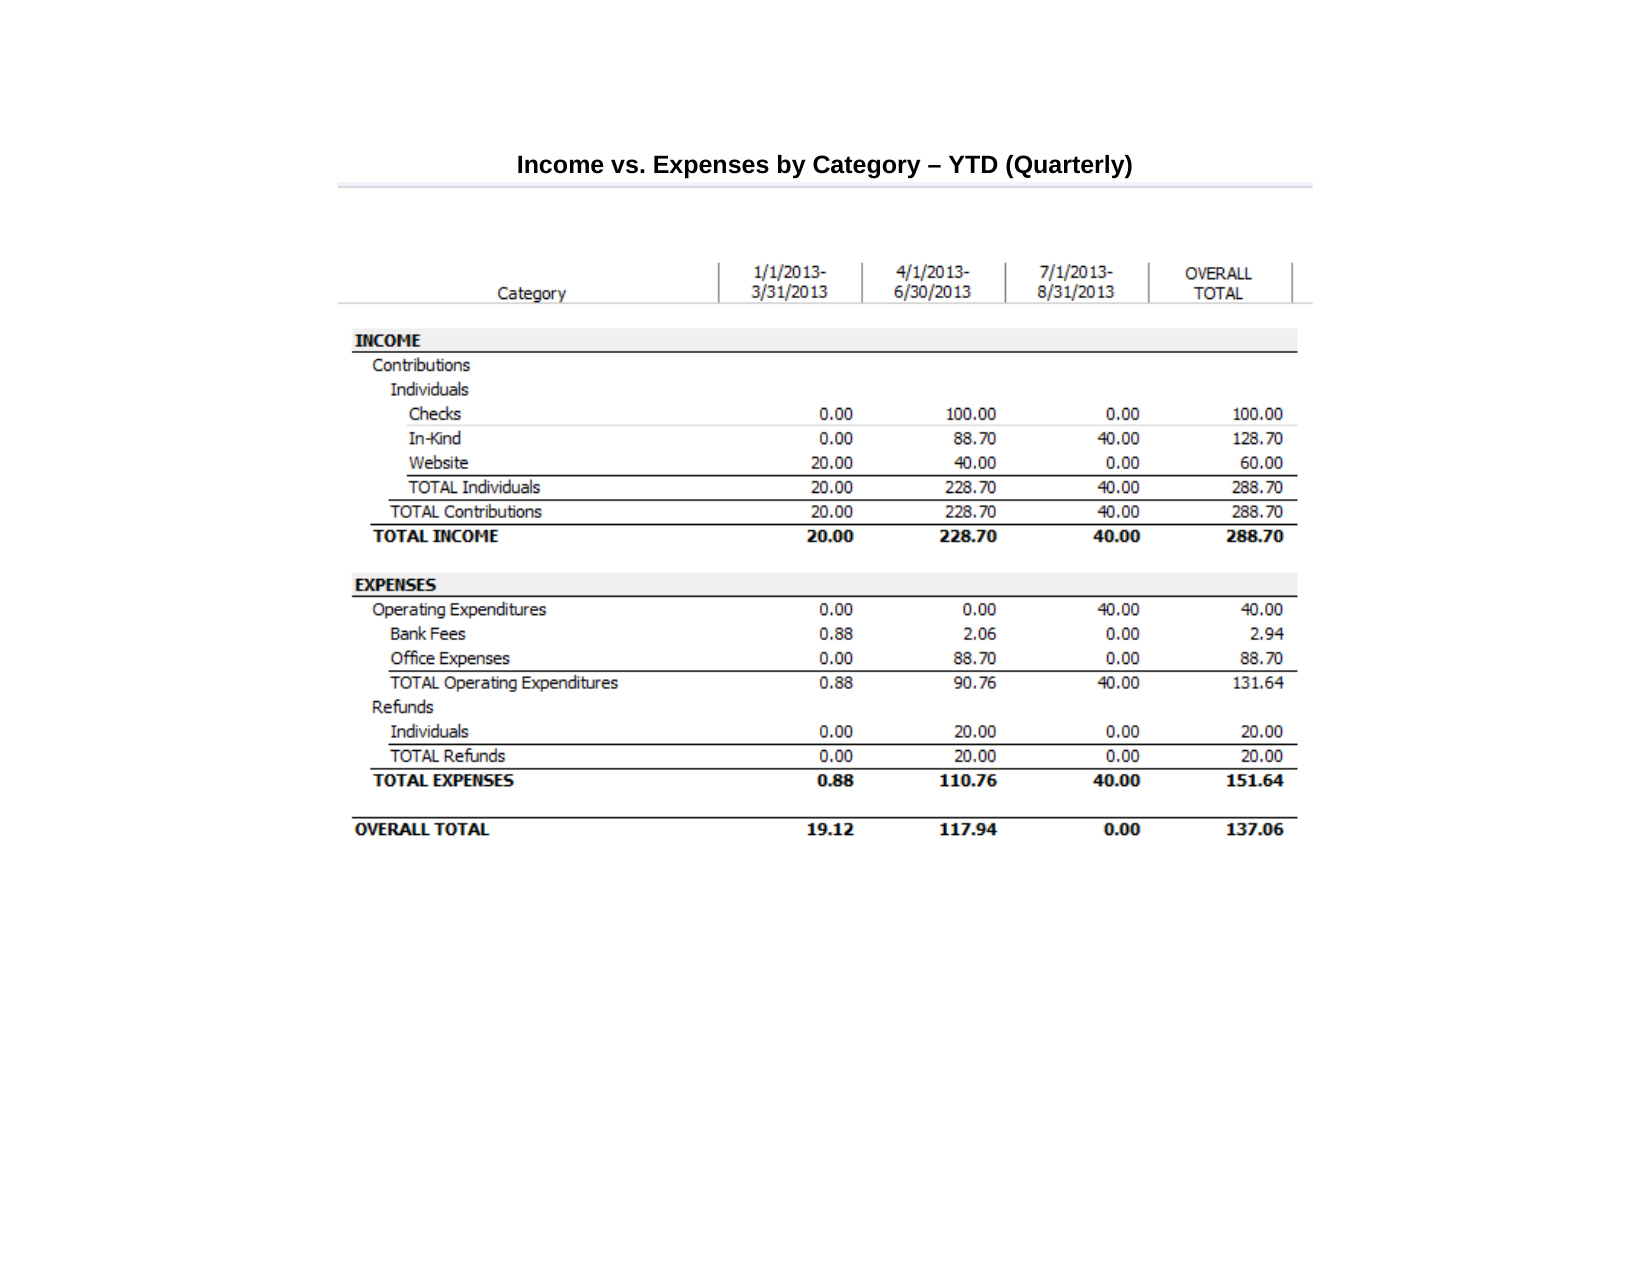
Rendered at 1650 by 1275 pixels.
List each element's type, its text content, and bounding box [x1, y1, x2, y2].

picture [337, 182, 1313, 863]
